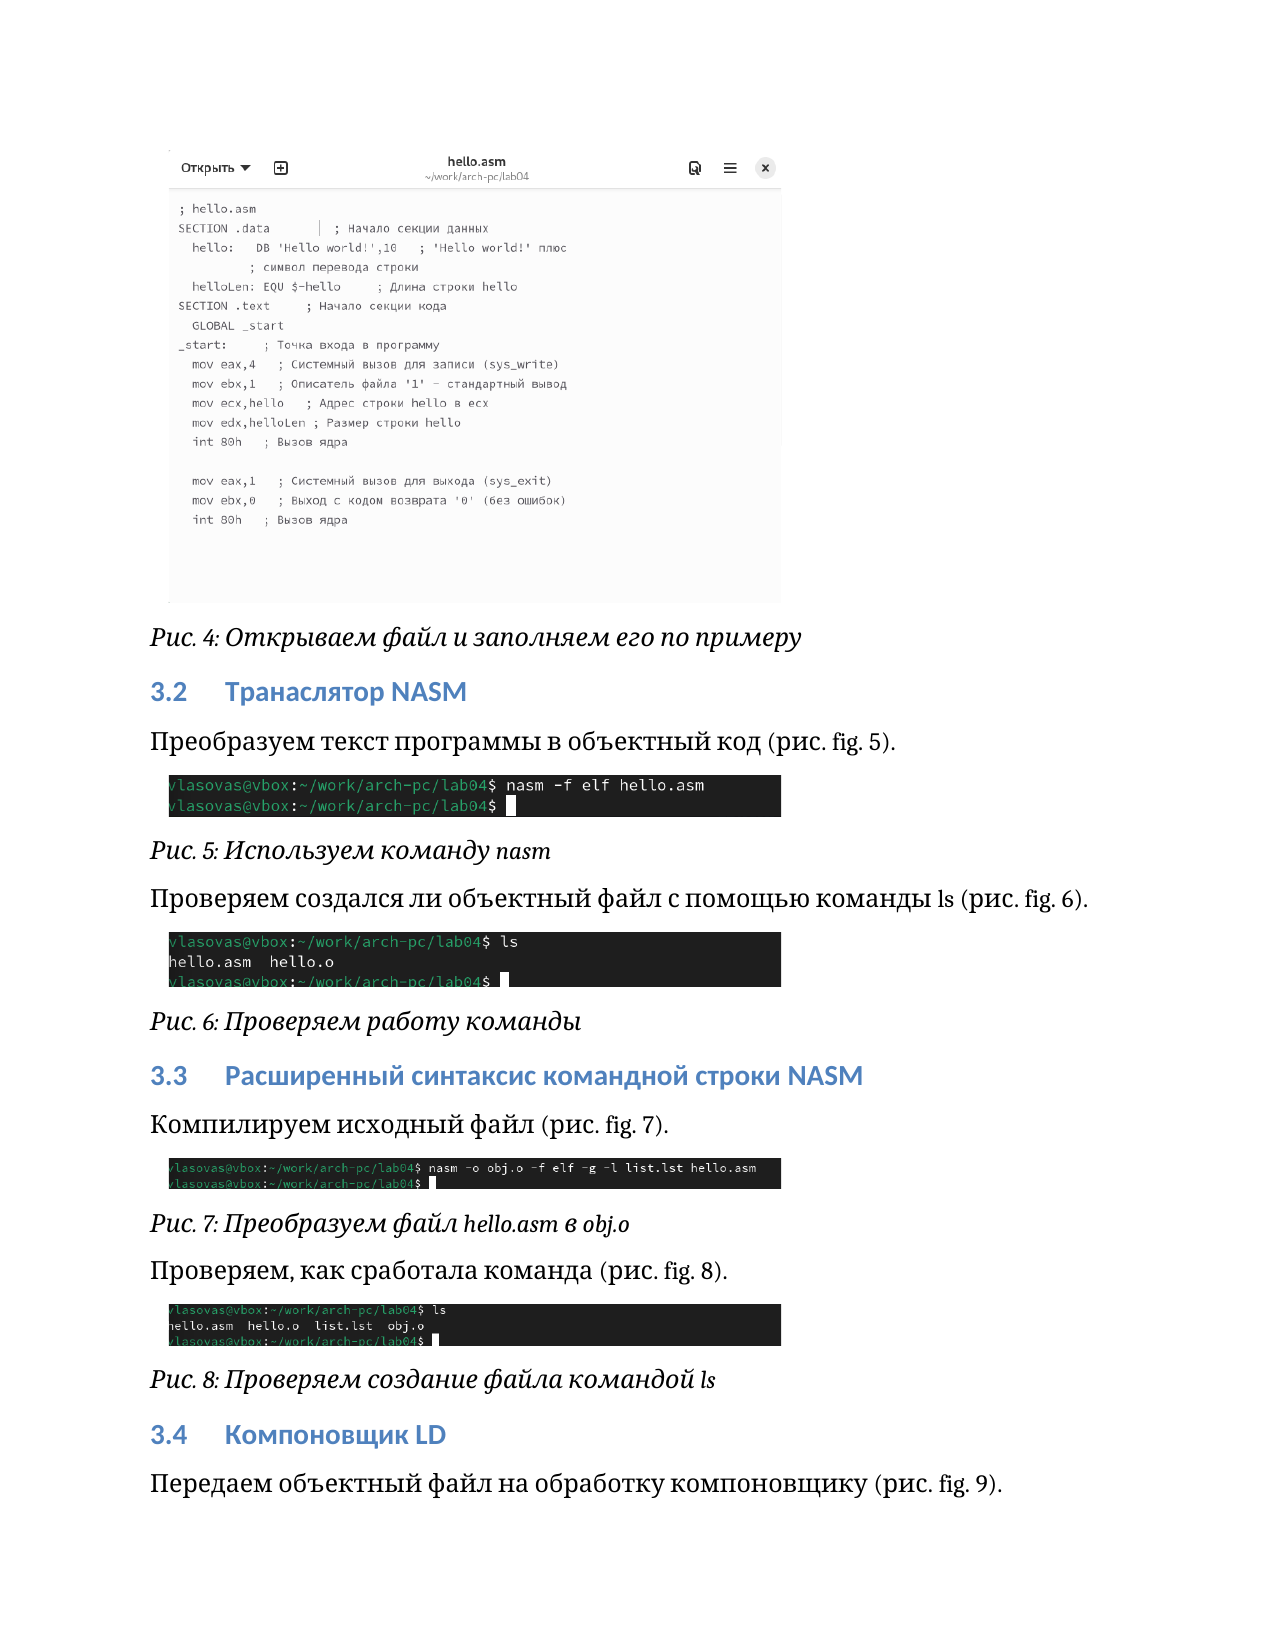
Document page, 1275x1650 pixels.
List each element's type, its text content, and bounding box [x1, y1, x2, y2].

picture [168, 1158, 782, 1189]
text Преобразуем текст программы в объектный код (рис. fig. 5). [150, 728, 1125, 757]
subtitle 3.2 Транаслятор NASM [150, 673, 1125, 709]
text Компилируем исходный файл (рис. fig. 7). [150, 1111, 1125, 1140]
text Рис. 4: Открываем файл и заполняем его по примеру [150, 624, 1125, 653]
text Рис. 6: Проверяем работу команды [150, 1007, 1125, 1036]
picture [168, 932, 782, 987]
text Проверяем, как сработала команда (рис. fig. 8). [150, 1257, 1125, 1286]
text Рис. 8: Проверяем создание файла командой ls [150, 1366, 1125, 1395]
picture [168, 775, 782, 817]
subtitle 3.4 Компоновщик LD [150, 1416, 1125, 1452]
picture [168, 150, 782, 603]
text Рис. 5: Используем команду nasm [150, 837, 1125, 866]
picture [168, 1304, 782, 1346]
text Рис. 7: Преобразуем файл hello.asm в obj.o [150, 1209, 1125, 1238]
text Проверяем создался ли объектный файл с помощью команды ls (рис. fig. 6). [150, 884, 1125, 913]
text Передаем объектный файл на обработку компоновщику (рис. fig. 9). [150, 1470, 1125, 1499]
subtitle 3.3 Расширенный синтаксис командной строки NASM [150, 1057, 1125, 1093]
